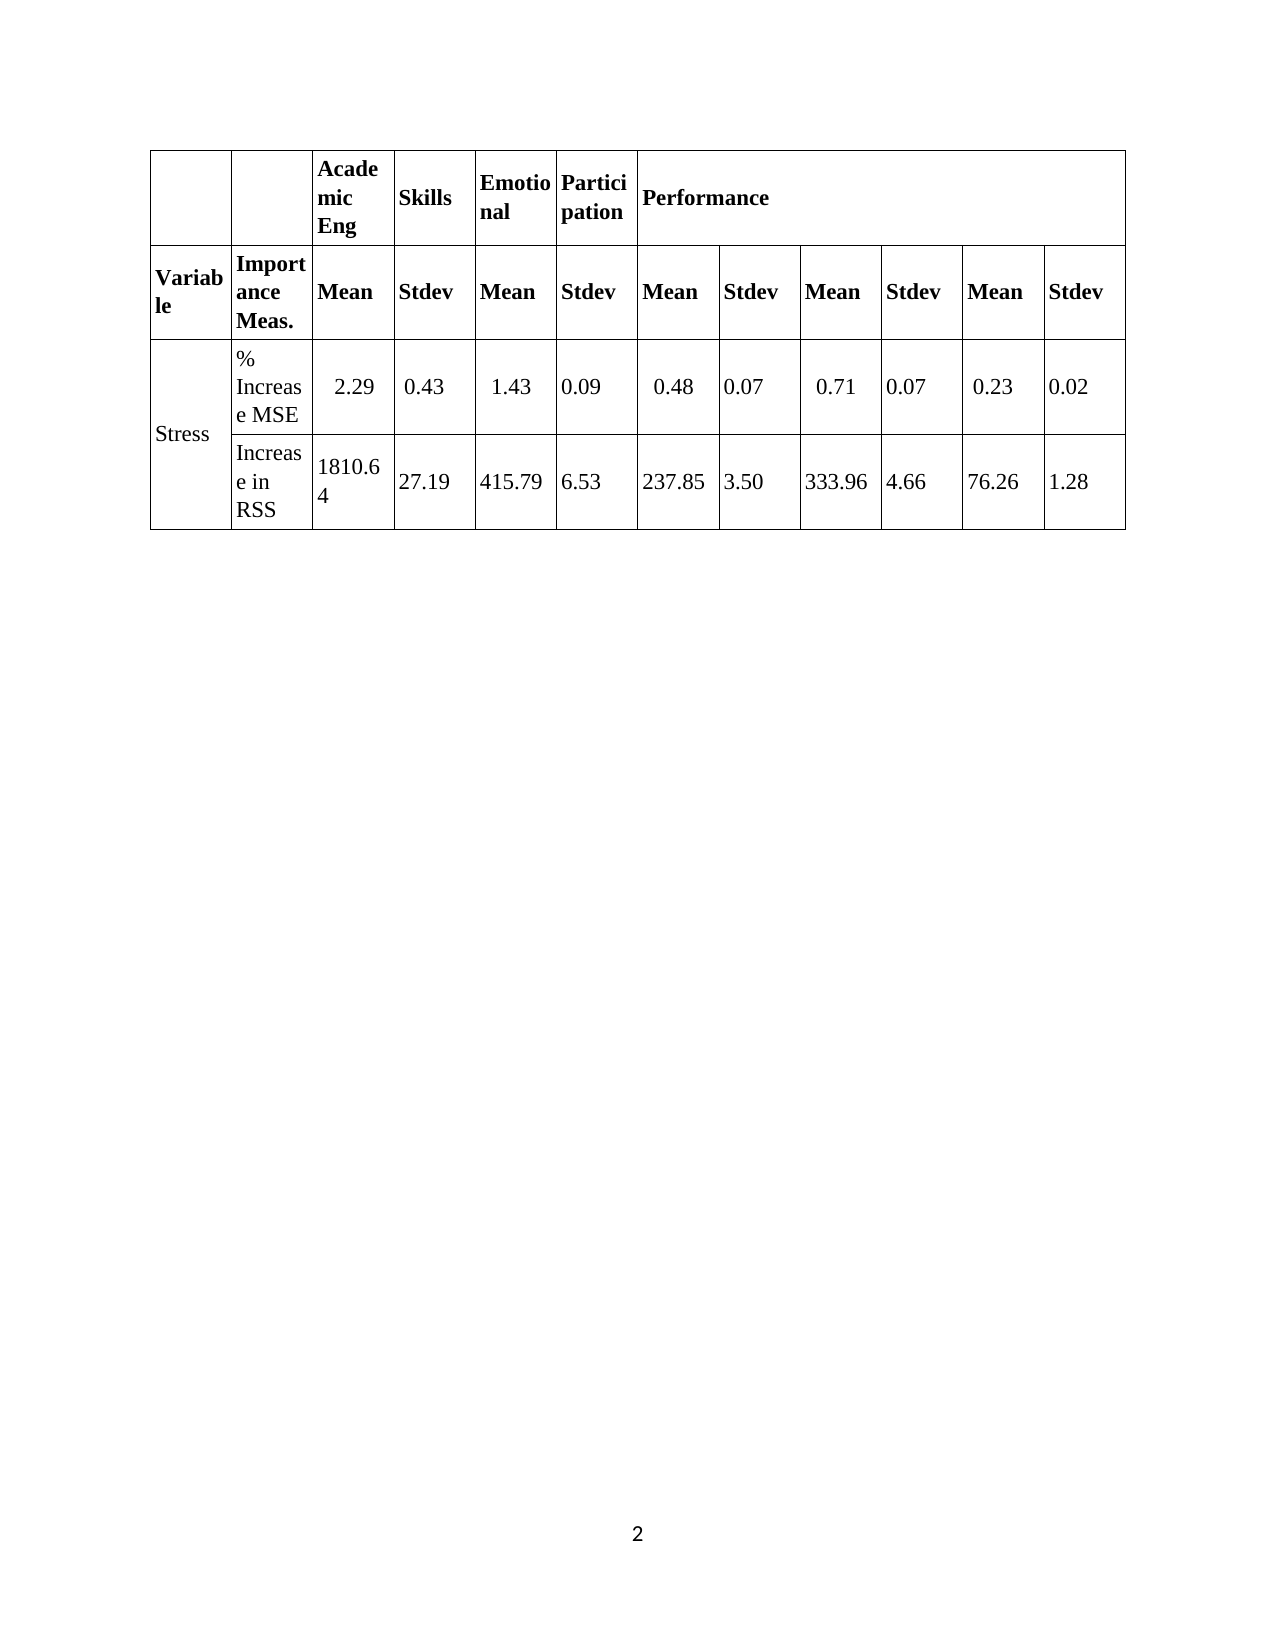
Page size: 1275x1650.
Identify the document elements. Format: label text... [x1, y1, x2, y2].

table_cell Mean [313, 246, 394, 339]
table_cell Stdev [557, 246, 637, 339]
table_cell 1810.64 [313, 435, 394, 529]
table_cell 0.07 [882, 340, 962, 434]
table_cell 0.02 [1045, 340, 1125, 434]
table_cell 4.66 [882, 435, 962, 529]
table_cell 1.43 [476, 340, 556, 434]
table_header Academic Eng [313, 151, 394, 245]
table_cell 0.09 [557, 340, 637, 434]
table_cell Stdev [882, 246, 962, 339]
table_cell 0.23 [963, 340, 1044, 434]
table_cell 6.53 [557, 435, 637, 529]
table_cell 0.07 [720, 340, 800, 434]
table_cell Stdev [395, 246, 475, 339]
table_header [232, 151, 312, 245]
table_cell Mean [801, 246, 881, 339]
table_cell Importance Meas. [232, 246, 312, 339]
table_header [151, 151, 231, 245]
table_cell 0.43 [395, 340, 475, 434]
table_cell 0.48 [638, 340, 719, 434]
table_header Skills [395, 151, 475, 245]
table_header Participation [557, 151, 637, 245]
table_cell 415.79 [476, 435, 556, 529]
table_cell Mean [638, 246, 719, 339]
table_cell 0.71 [801, 340, 881, 434]
table_cell % Increase MSE [232, 340, 312, 434]
table_header Performance [638, 151, 1125, 245]
table_cell 3.50 [720, 435, 800, 529]
table_cell 27.19 [395, 435, 475, 529]
table_cell 237.85 [638, 435, 719, 529]
table_header Emotional [476, 151, 556, 245]
table_cell 2.29 [313, 340, 394, 434]
table_cell Mean [963, 246, 1044, 339]
table_cell Variable [151, 246, 231, 339]
table_cell Stress [151, 340, 231, 529]
table_cell Stdev [1045, 246, 1125, 339]
table_cell Increase in RSS [232, 435, 312, 529]
table_cell 76.26 [963, 435, 1044, 529]
table_cell 1.28 [1045, 435, 1125, 529]
table_cell Mean [476, 246, 556, 339]
table_cell 333.96 [801, 435, 881, 529]
table_cell Stdev [720, 246, 800, 339]
